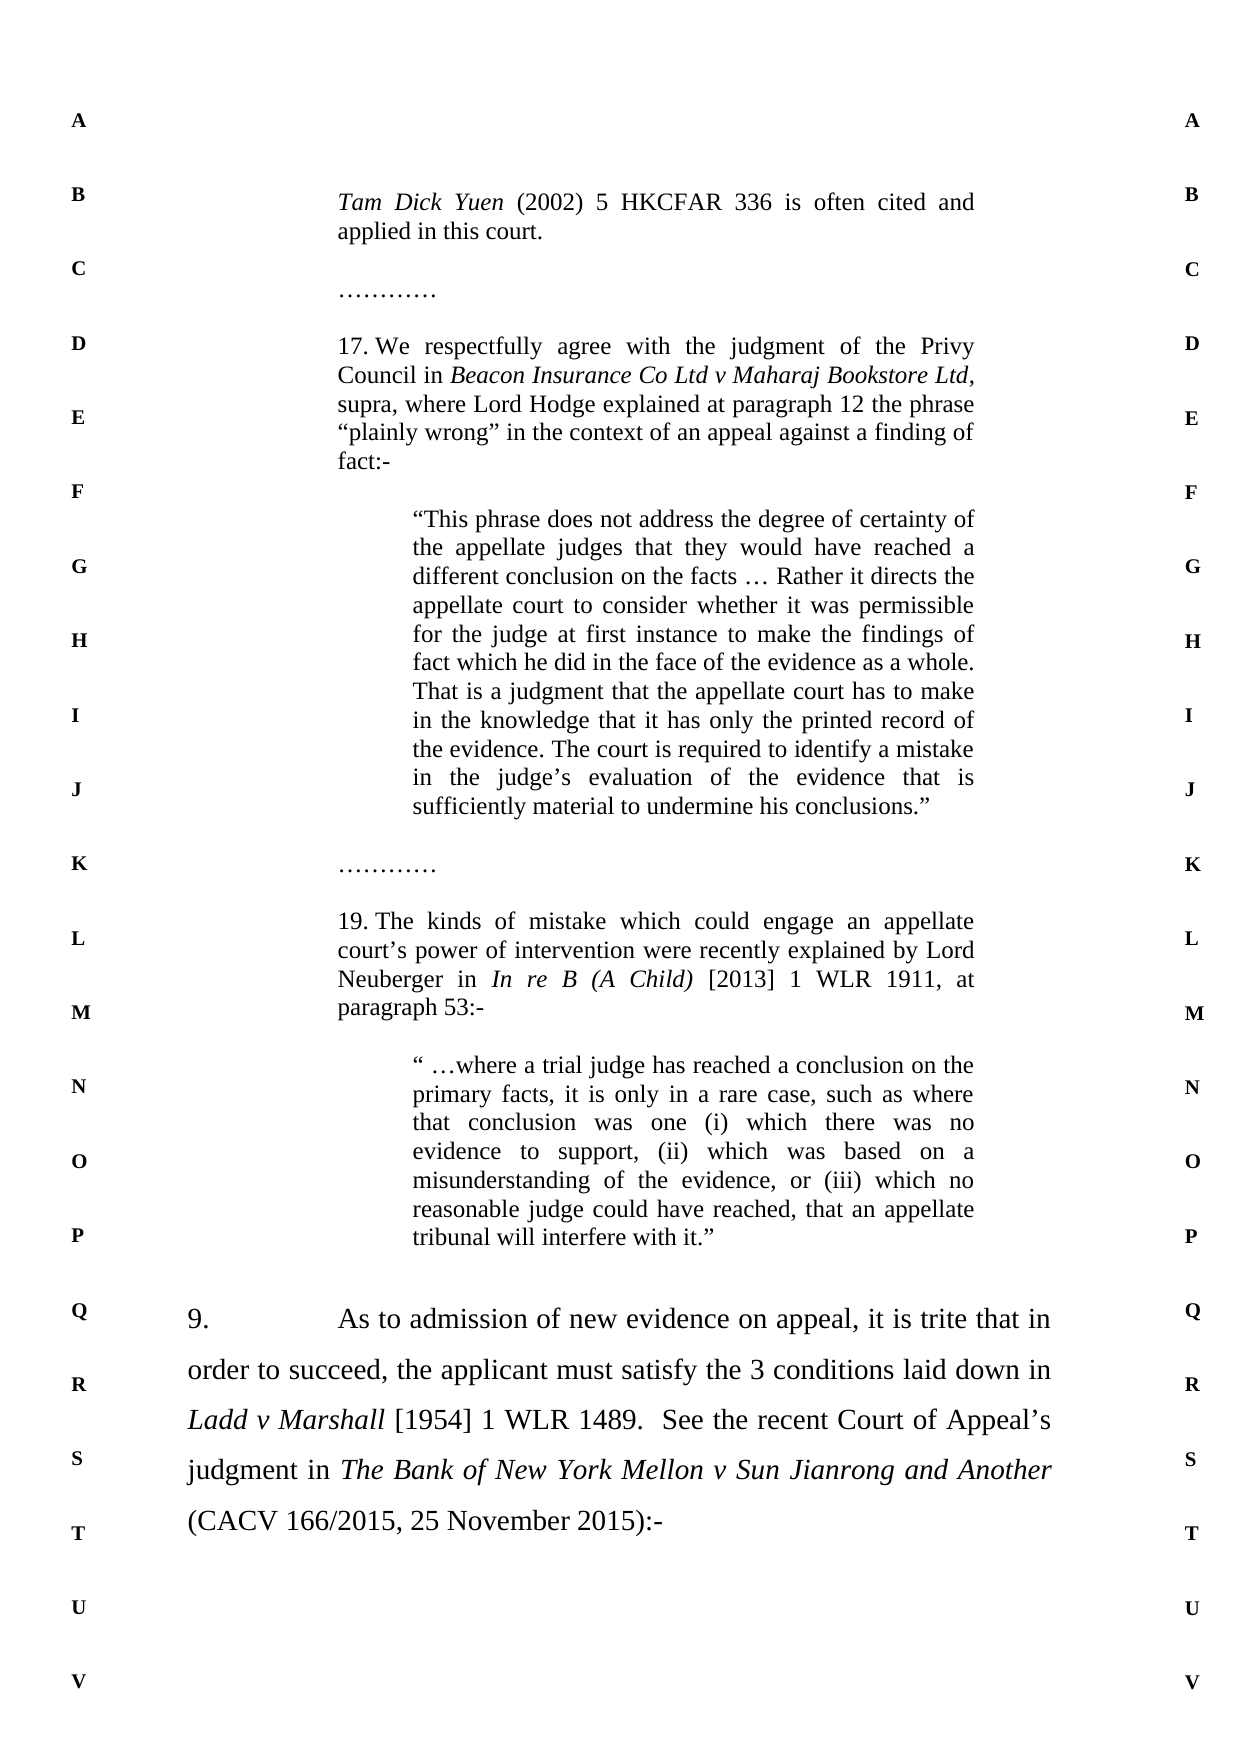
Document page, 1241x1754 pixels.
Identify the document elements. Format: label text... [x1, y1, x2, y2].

text ………… [337, 274, 975, 302]
list “ …where a trial judge has reached a conclusion on the primary facts, it is only in a rare case, such as where that conclusion was one (i) which there was no evidence to support, (ii) which was based on a misunderstanding of the evidence, or (iii) which no reasonable judge could have reached, that an appellate tribunal will interfere with it.” [412, 1050, 975, 1251]
text 17. We respectfully agree with the judgment of the Privy Council in Beacon Insurance Co Ltd v Maharaj Bookstore Ltd, supra, where Lord Hodge explained at paragraph 12 the phrase “plainly wrong” in the context of an appeal against a finding of fact:- [337, 331, 975, 475]
text 19. The kinds of mistake which could engage an appellate court’s power of intervention were recently explained by Lord Neuberger in In re B (A Child) [2013] 1 WLR 1911, at paragraph 53:- [337, 906, 975, 1021]
text “This phrase does not address the degree of certainty of the appellate judges that they would have reached a different conclusion on the facts … Rather it directs the appellate court to consider whether it was permissible for the judge at first instance to make the findings of fact which he did in the face of the evidence as a whole. That is a judgment that the appellate court has to make in the knowledge that it has only the printed record of the evidence. The court is required to identify a mistake in the judge’s evaluation of the evidence that is sufficiently material to undermine his conclusions.” [412, 504, 975, 820]
list As to admission of new evidence on appeal, it is trite that in order to succeed, the applicant must satisfy the 3 conditions laid down in Ladd v Marshall [1954] 1 WLR 1489. See the recent Court of Appeal’s judgment in The Bank of New York Mellon v Sun Jianrong and Another (CACV 166/2015, 25 November 2015):- [187, 1302, 1053, 1536]
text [337, 187, 975, 245]
text ………… [337, 849, 975, 877]
